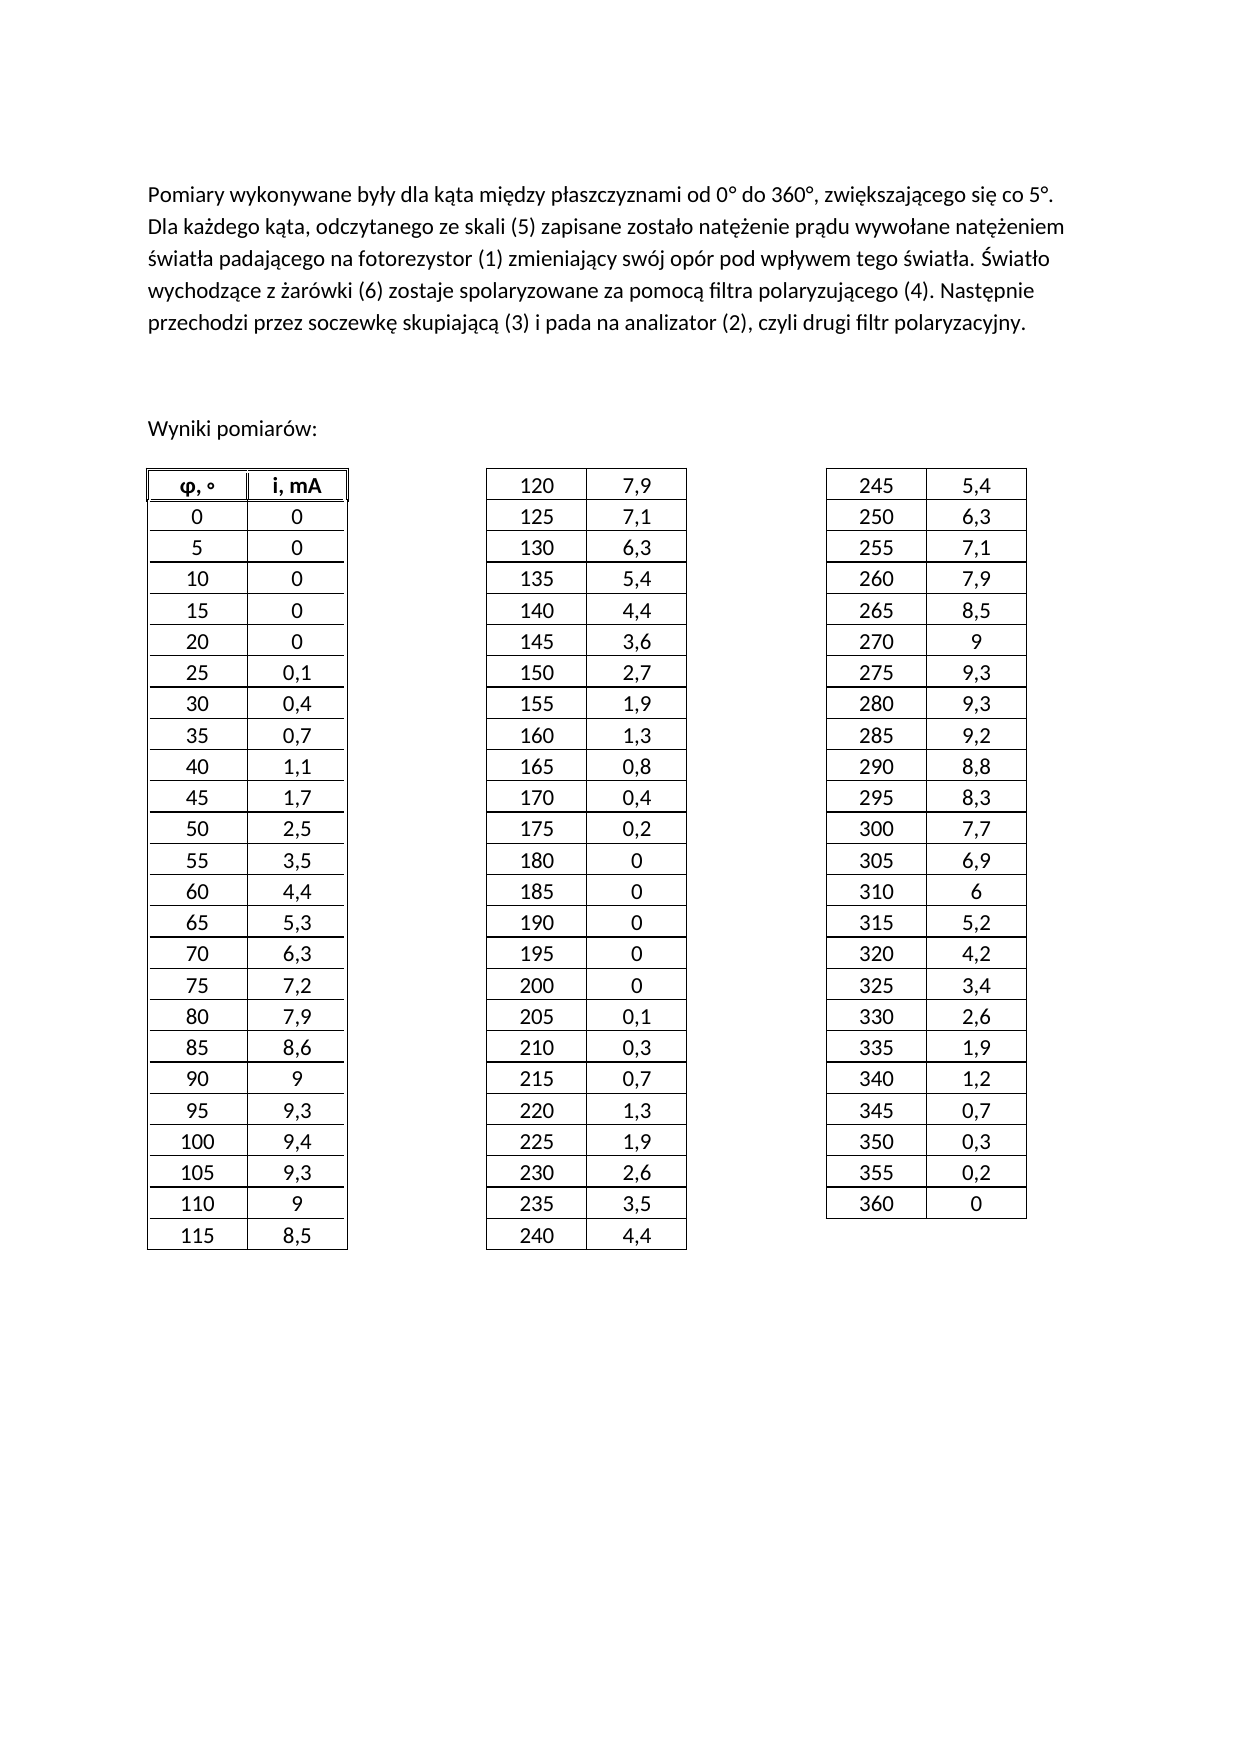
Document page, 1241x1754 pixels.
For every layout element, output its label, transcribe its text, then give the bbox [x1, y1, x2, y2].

table_cell 4,2 [927, 938, 1026, 968]
table_cell 160 [487, 719, 586, 749]
table_cell 8,8 [927, 750, 1026, 780]
table_cell 0,1 [587, 1000, 686, 1030]
table_cell 0 [587, 875, 686, 905]
table_cell 110 [148, 1186, 247, 1218]
table_cell 140 [487, 594, 586, 624]
table_cell 2,7 [587, 656, 686, 686]
table_cell 130 [487, 531, 586, 561]
table_cell 0 [587, 844, 686, 874]
table_cell 1,3 [587, 1094, 686, 1124]
table_cell 135 [487, 563, 586, 593]
table_cell 4,4 [587, 1219, 686, 1249]
table_cell 170 [487, 781, 586, 811]
table_cell 240 [487, 1219, 586, 1249]
table_cell 8,6 [248, 1030, 347, 1061]
table_cell 320 [827, 938, 926, 968]
table_cell 2,6 [927, 1000, 1026, 1030]
table_cell 100 [148, 1124, 247, 1155]
table_cell 7,1 [587, 500, 686, 530]
table_cell 90 [148, 1061, 247, 1093]
table_cell 345 [827, 1094, 926, 1124]
table_cell 305 [827, 844, 926, 874]
table_cell 80 [148, 999, 247, 1030]
table_cell 315 [827, 906, 926, 936]
table_cell 105 [148, 1155, 247, 1186]
table_cell 1,9 [587, 1125, 686, 1155]
table_cell 200 [487, 969, 586, 999]
table_cell 3,4 [927, 969, 1026, 999]
table_cell 9,3 [927, 688, 1026, 718]
table_cell 350 [827, 1125, 926, 1155]
table_cell 360 [827, 1188, 926, 1218]
table_cell 270 [827, 625, 926, 655]
table_cell 8,5 [248, 1218, 347, 1249]
table_cell 300 [827, 813, 926, 843]
table_cell 0,2 [927, 1156, 1026, 1186]
table_cell 7,9 [248, 999, 347, 1030]
table_cell 5,3 [248, 905, 347, 936]
table_cell 7,7 [927, 813, 1026, 843]
table_cell 180 [487, 844, 586, 874]
table_cell 0 [587, 906, 686, 936]
table_cell 9 [927, 625, 1026, 655]
table_cell 15 [148, 593, 247, 624]
table_cell 0,4 [248, 686, 347, 718]
table_cell 0 [587, 938, 686, 968]
table_cell 2,5 [248, 811, 347, 843]
table_cell 3,6 [587, 625, 686, 655]
table_cell 3,5 [248, 843, 347, 874]
table_cell 0 [148, 499, 247, 530]
table_cell 245 [827, 469, 926, 499]
table_cell 355 [827, 1156, 926, 1186]
table_cell 6 [927, 875, 1026, 905]
table_cell 265 [827, 594, 926, 624]
table_cell 60 [148, 874, 247, 905]
table_cell 0 [248, 499, 347, 530]
table_cell 295 [827, 781, 926, 811]
table_cell 0,7 [587, 1063, 686, 1093]
table_cell 190 [487, 906, 586, 936]
table_header i, mA [247, 471, 346, 499]
table_cell 210 [487, 1031, 586, 1061]
table_cell 285 [827, 719, 926, 749]
table_cell 120 [487, 469, 586, 499]
table_cell 150 [487, 656, 586, 686]
table_cell 0 [248, 593, 347, 624]
table_cell 6,3 [587, 531, 686, 561]
table_cell 0 [248, 624, 347, 655]
table_cell 115 [148, 1218, 247, 1249]
table_cell 205 [487, 1000, 586, 1030]
text Pomiary wykonywane były dla kąta między płaszczyznami od 0° do 360°, zwiększającego się co 5°. Dla każdego kąta, odczytanego ze skali (5) zapisane zostało natężenie prądu wywołane natężeniem światła padającego na fotorezystor (1) zmieniający swój opór pod wpływem tego światła. Światło wychodzące z żarówki (6) zostaje spolaryzowane za pomocą filtra polaryzującego (4). Następnie przechodzi przez soczewkę skupiającą (3) i pada na analizator (2), czyli drugi filtr polaryzacyjny. [148, 148, 1093, 337]
table_cell 8,3 [927, 781, 1026, 811]
table_cell 0 [248, 561, 347, 593]
table_cell 7,9 [587, 469, 686, 499]
table_cell 7,9 [927, 563, 1026, 593]
table_cell 145 [487, 625, 586, 655]
table_cell 7,2 [248, 968, 347, 999]
table_cell 8,5 [927, 594, 1026, 624]
table_cell 0 [248, 530, 347, 561]
table_cell 165 [487, 750, 586, 780]
table_cell 45 [148, 780, 247, 811]
table_cell 1,2 [927, 1063, 1026, 1093]
table_cell 0,3 [927, 1125, 1026, 1155]
table_cell 9 [248, 1186, 347, 1218]
table_cell 6,9 [927, 844, 1026, 874]
table_cell 30 [148, 686, 247, 718]
table_cell 225 [487, 1125, 586, 1155]
table_cell 4,4 [587, 594, 686, 624]
table_cell 0,7 [927, 1094, 1026, 1124]
table_cell 325 [827, 969, 926, 999]
table_cell 9,4 [248, 1124, 347, 1155]
table_cell 175 [487, 813, 586, 843]
table_cell 0,1 [248, 655, 347, 686]
table_cell 1,9 [587, 688, 686, 718]
table_cell 220 [487, 1094, 586, 1124]
table_cell 4,4 [248, 874, 347, 905]
table_cell 335 [827, 1031, 926, 1061]
table_cell 3,5 [587, 1188, 686, 1218]
table_header φ, ◦ [149, 471, 247, 499]
table_cell 5,4 [927, 469, 1026, 499]
table_cell 70 [148, 936, 247, 968]
table_cell 65 [148, 905, 247, 936]
table_cell 95 [148, 1093, 247, 1124]
table_cell 5 [148, 530, 247, 561]
table_cell 0,2 [587, 813, 686, 843]
table_cell 1,9 [927, 1031, 1026, 1061]
table_cell 235 [487, 1188, 586, 1218]
table_cell 125 [487, 500, 586, 530]
table_cell 40 [148, 749, 247, 780]
table_cell 0,7 [248, 718, 347, 749]
table_cell 50 [148, 811, 247, 843]
table_cell 9,3 [927, 656, 1026, 686]
table_cell 9,3 [248, 1155, 347, 1186]
table_cell 55 [148, 843, 247, 874]
table_cell 25 [148, 655, 247, 686]
table_cell 1,1 [248, 749, 347, 780]
table_cell 215 [487, 1063, 586, 1093]
table_cell 0 [587, 969, 686, 999]
table_cell 75 [148, 968, 247, 999]
table_cell 275 [827, 656, 926, 686]
table_cell 330 [827, 1000, 926, 1030]
table_cell 0,3 [587, 1031, 686, 1061]
table_cell 255 [827, 531, 926, 561]
table_cell 0 [927, 1188, 1026, 1218]
table_cell 290 [827, 750, 926, 780]
text Wyniki pomiarów: [148, 414, 1093, 443]
table_cell 0,4 [587, 781, 686, 811]
table_cell 6,3 [248, 936, 347, 968]
table_cell 35 [148, 718, 247, 749]
table_cell 9,2 [927, 719, 1026, 749]
table_cell 5,4 [587, 563, 686, 593]
table_cell 310 [827, 875, 926, 905]
table_cell 250 [827, 500, 926, 530]
table_cell 10 [148, 561, 247, 593]
table_cell 1,7 [248, 780, 347, 811]
table_cell 9,3 [248, 1093, 347, 1124]
table_cell 85 [148, 1030, 247, 1061]
table_cell 20 [148, 624, 247, 655]
table_cell 230 [487, 1156, 586, 1186]
table_cell 280 [827, 688, 926, 718]
table_cell 155 [487, 688, 586, 718]
table_cell 195 [487, 938, 586, 968]
table_cell 0,8 [587, 750, 686, 780]
table_cell 1,3 [587, 719, 686, 749]
table_cell 5,2 [927, 906, 1026, 936]
table_cell 260 [827, 563, 926, 593]
table_cell 9 [248, 1061, 347, 1093]
table_cell 340 [827, 1063, 926, 1093]
table_cell 2,6 [587, 1156, 686, 1186]
table_cell 7,1 [927, 531, 1026, 561]
table_cell 185 [487, 875, 586, 905]
table_cell 6,3 [927, 500, 1026, 530]
